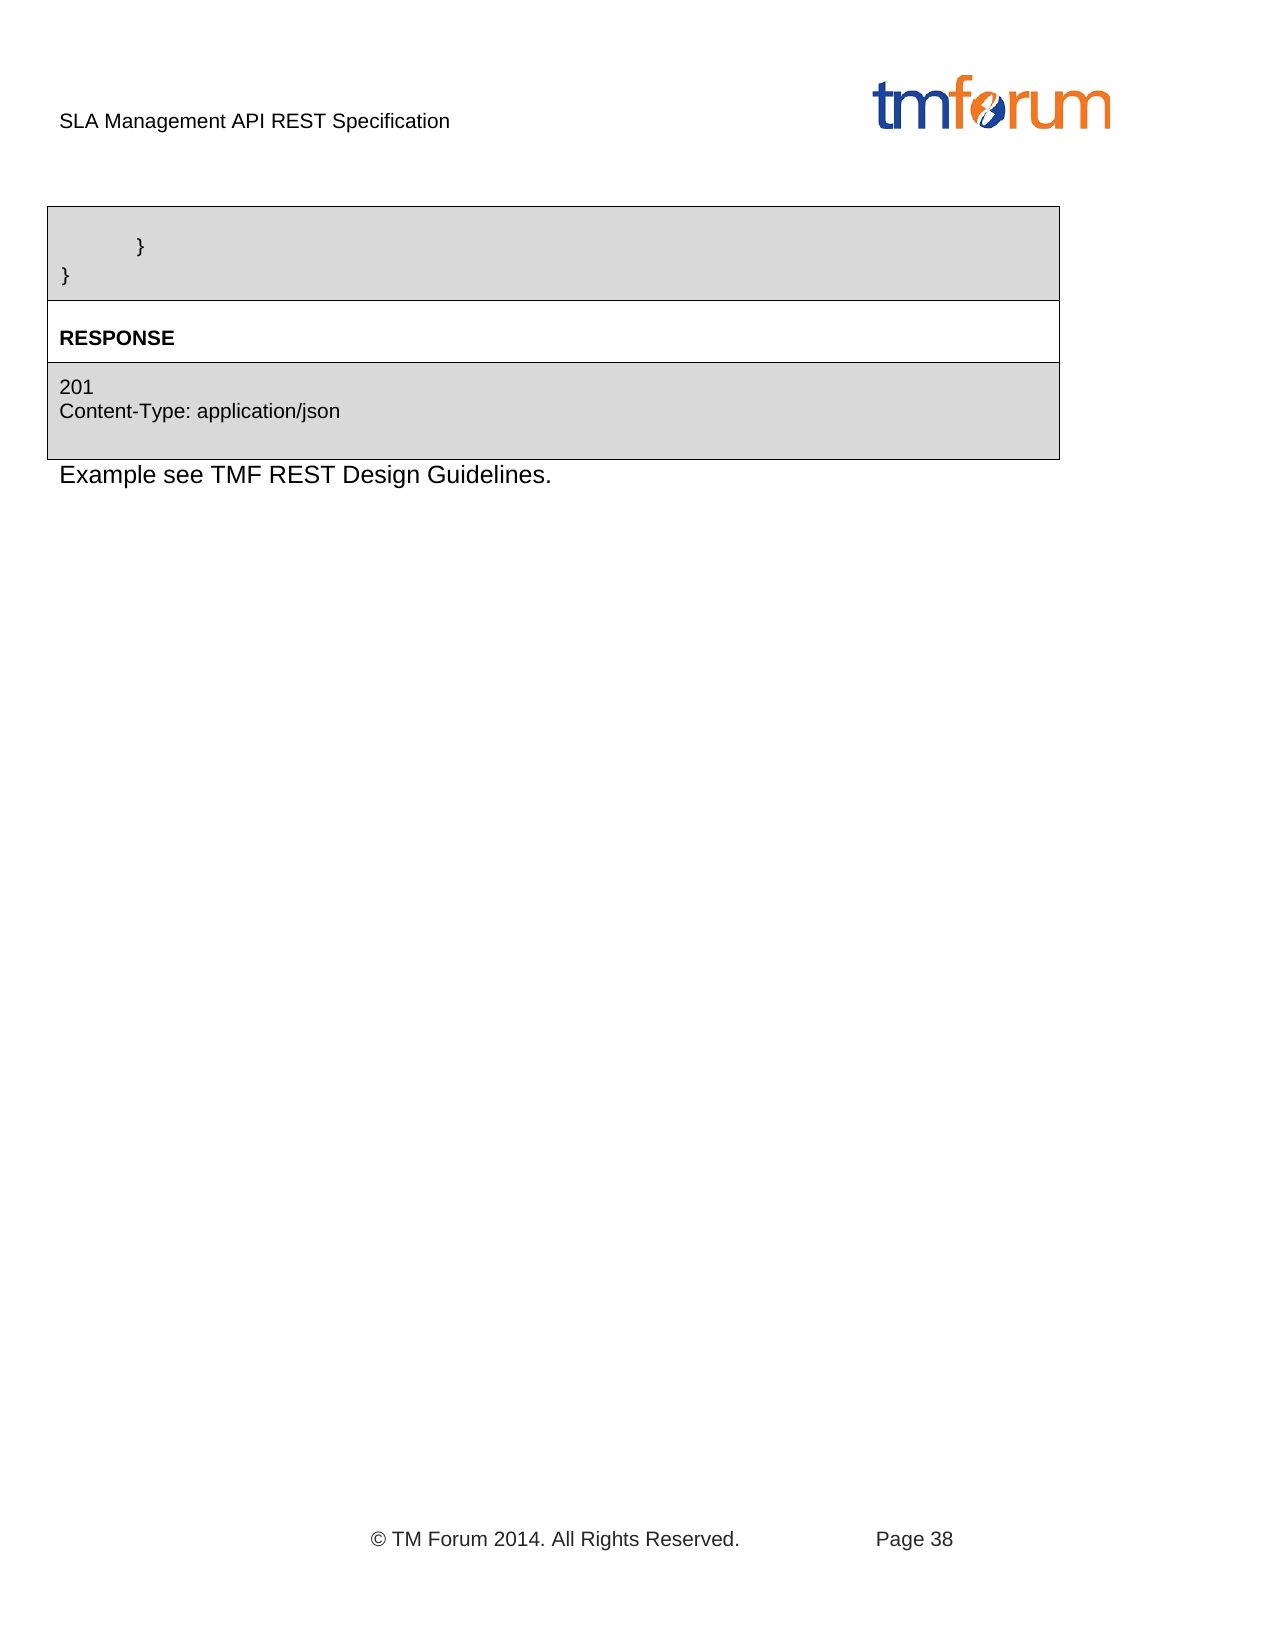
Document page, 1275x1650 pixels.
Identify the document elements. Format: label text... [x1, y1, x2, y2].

table_cell RESPONSE [48, 301, 1059, 362]
picture [872, 75, 1110, 129]
table_cell 201 Content-Type: application/json [48, 363, 1059, 459]
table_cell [48, 207, 1059, 300]
text Example see TMF REST Design Guidelines. [59, 460, 1172, 488]
